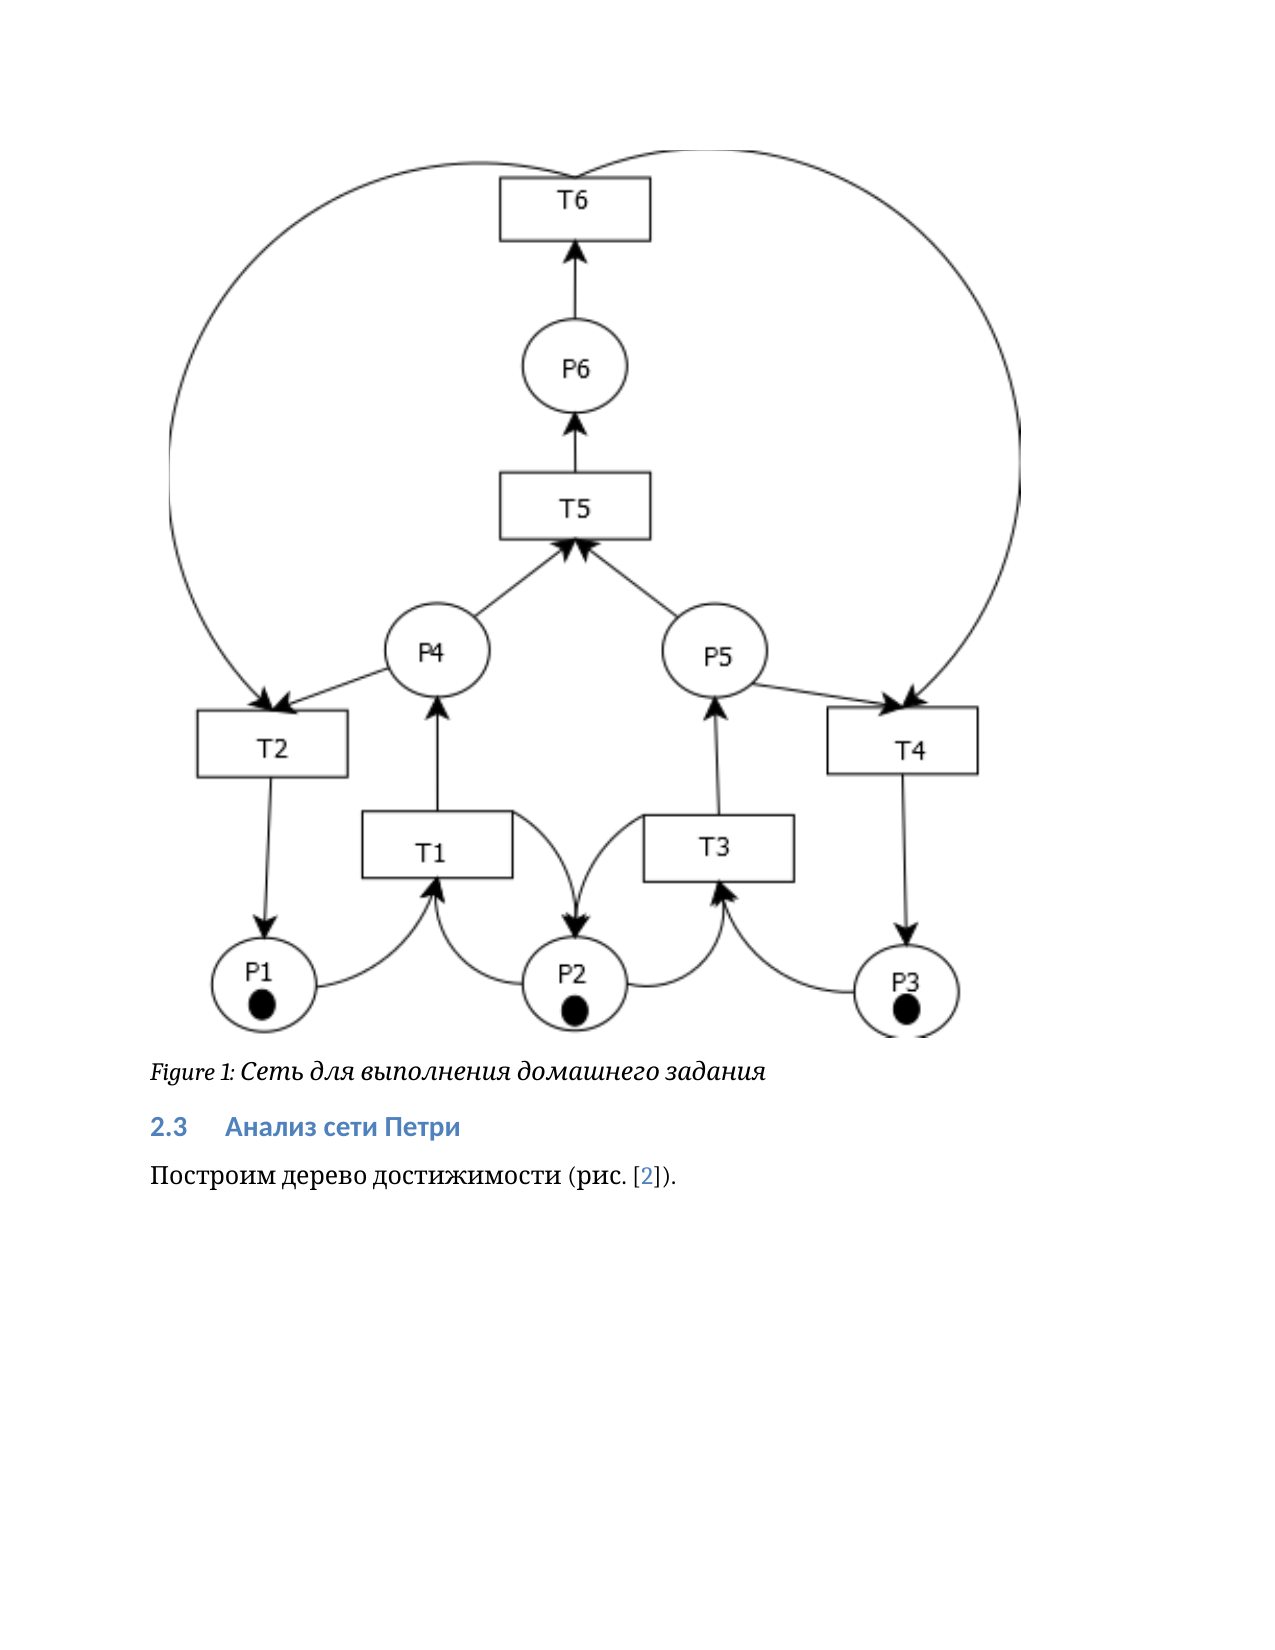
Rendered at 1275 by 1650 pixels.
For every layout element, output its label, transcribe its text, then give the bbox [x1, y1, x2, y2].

subtitle 2.3 Анализ сети Петри [150, 1108, 1125, 1143]
text Построим дерево достижимости (рис. [2]). [150, 1162, 1125, 1191]
text Figure 1: Сеть для выполнения домашнего задания [150, 1058, 1125, 1087]
picture [168, 150, 1021, 1038]
